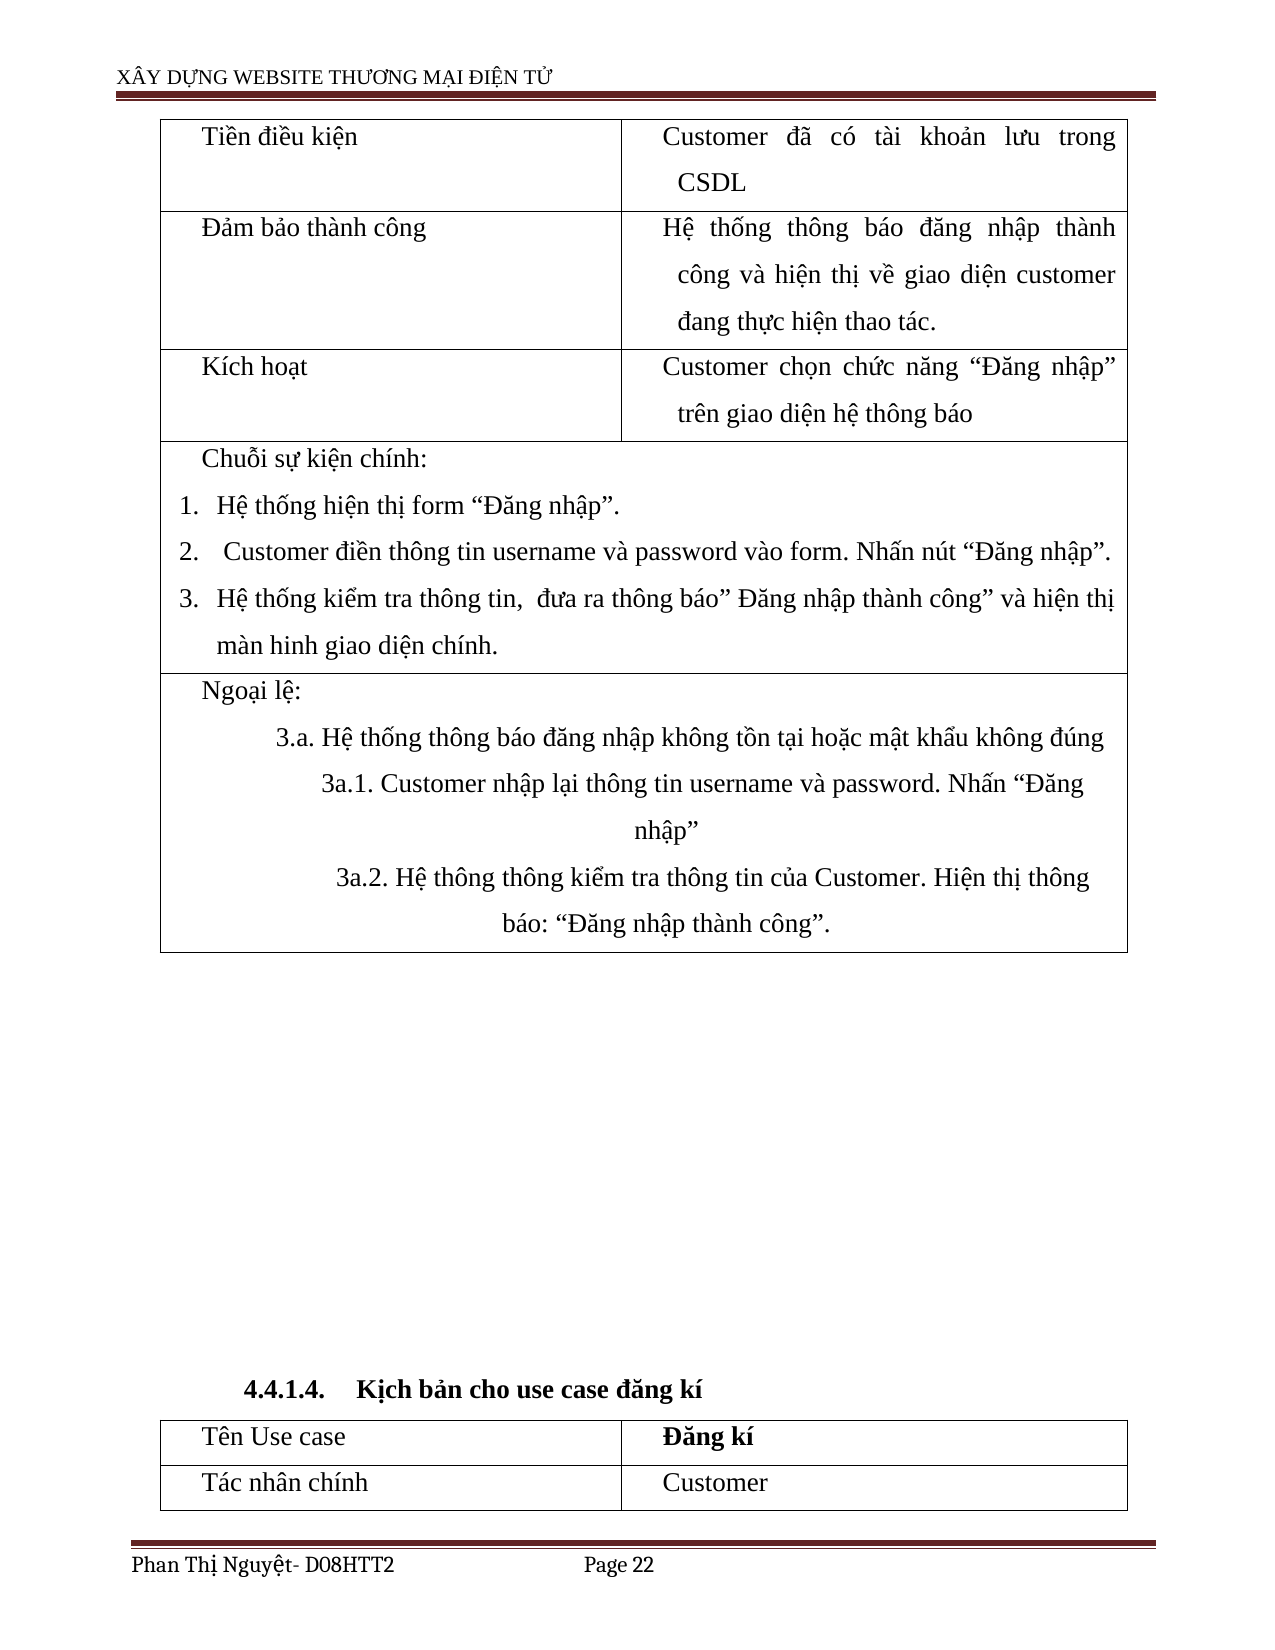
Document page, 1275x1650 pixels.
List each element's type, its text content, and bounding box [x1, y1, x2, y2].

list Kịch bản cho use case đăng kí [244, 1373, 1156, 1404]
table_cell Hệ thống thông báo đăng nhập thành công và hiện thị về giao diện customer đang thực hiện thao tác. [622, 212, 1127, 349]
table_header Đăng kí [622, 1421, 1127, 1465]
table_header Tên Use case [161, 1421, 621, 1465]
table_cell Chuỗi sự kiện chính: Hệ thống hiện thị form “Đăng nhập”. Customer điền thông tin username và password vào form. Nhấn nút “Đăng nhập”. Hệ thống kiểm tra thông tin, đưa ra thông báo” Đăng nhập thành công” và hiện thị màn hinh giao diện chính. [161, 442, 1127, 673]
table_cell Customer chọn chức năng “Đăng nhập” trên giao diện hệ thông báo [622, 350, 1127, 441]
table_cell Đảm bảo thành công [161, 212, 621, 349]
table_cell Kích hoạt [161, 350, 621, 441]
table_cell Tiền điều kiện [161, 120, 621, 211]
table_cell Ngoại lệ: 3.a. Hệ thống thông báo đăng nhập không tồn tại hoặc mật khẩu không đúng 3a.1. Customer nhập lại thông tin username và password. Nhấn “Đăng nhập” 3a.2. Hệ thông thông kiểm tra thông tin của Customer. Hiện thị thông báo: “Đăng nhập thành công”. [161, 674, 1127, 952]
table_cell Customer [622, 1466, 1127, 1510]
table_cell Tác nhân chính [161, 1466, 621, 1510]
table_cell Customer đã có tài khoản lưu trong CSDL [622, 120, 1127, 211]
